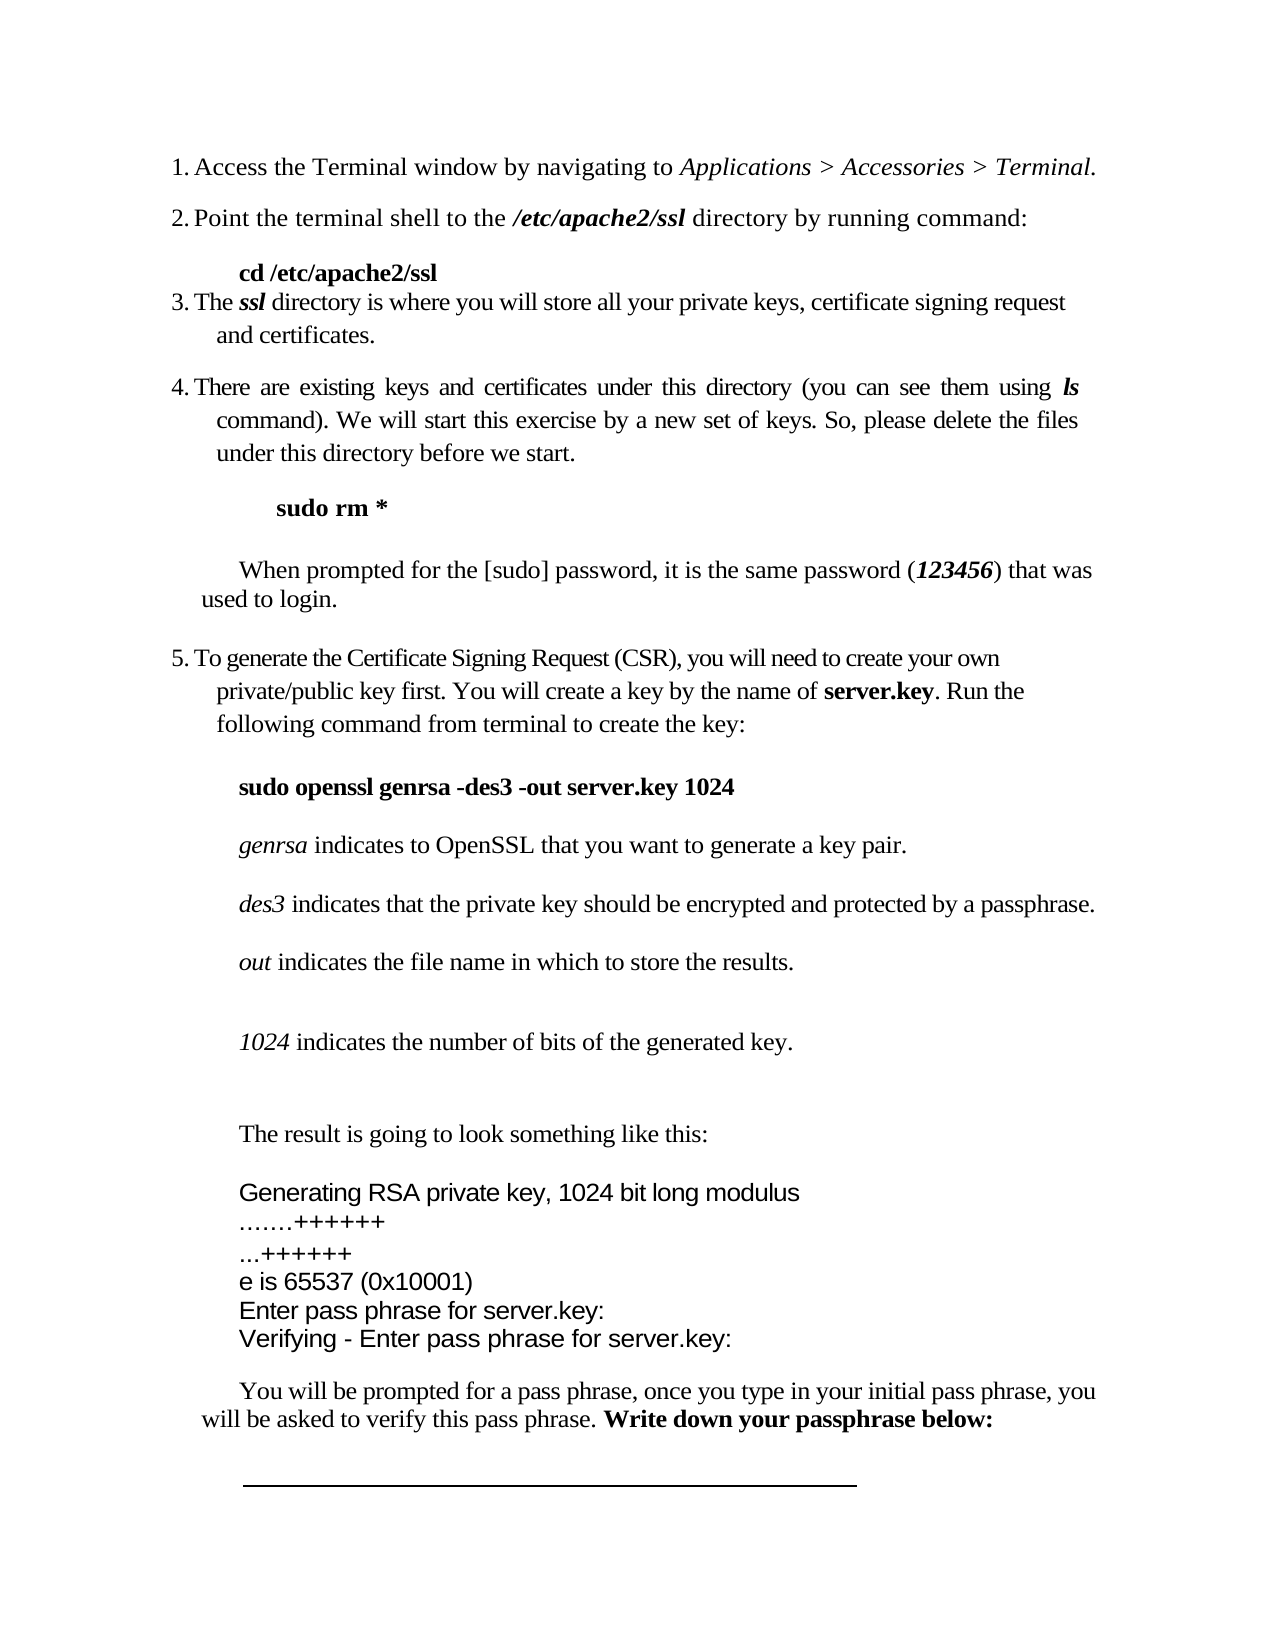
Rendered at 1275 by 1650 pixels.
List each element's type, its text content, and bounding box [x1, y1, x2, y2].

text Generating RSA private key, 1024 bit long modulus ++++++ [238, 1178, 818, 1236]
text des3 indicates that the private key should be encrypted and protected by a passphrase. out indicates the file name in which to store the results. [238, 889, 1110, 976]
text e is 65537 (0x10001) [238, 1267, 1133, 1296]
text You will be prompted for a pass phrase, once you type in your initial pass phrase, you will be asked to verify this pass phrase. Write down your passphrase below: [201, 1376, 1118, 1433]
text Enter pass phrase for server.key: [238, 1296, 1133, 1324]
list There are existing keys and certificates under this directory (you can see them using ls command). We will start this exercise by a new set of keys. So, please delete the files under this directory before we start. [171, 372, 1080, 467]
text 1024 indicates the number of bits of the generated key. [238, 1027, 1133, 1056]
text Verifying - Enter pass phrase for server.key: [238, 1324, 1133, 1353]
text When prompted for the [sudo] password, it is the same password (123456) that was used to login. [201, 555, 1118, 613]
text sudo rm * [276, 497, 1133, 522]
text sudo openssl genrsa -des3 -out server.key 1024 [238, 772, 1133, 801]
text cd /etc/apache2/ssl [238, 258, 1133, 287]
text The result is going to look something like this: [238, 1119, 1133, 1148]
list Access the Terminal window by navigating to Applications > Accessories > Terminal. [171, 152, 1133, 181]
text genrsa indicates to OpenSSL that you want to generate a key pair. [238, 831, 1133, 859]
list The ssl directory is where you will store all your private keys, certificate signing request and certificates. [171, 287, 1103, 349]
list To generate the Certificate Signing Request (CSR), you will need to create your own private/public key first. You will create a key by the name of server.key. Run the following command from terminal to create the key: [171, 643, 1065, 738]
text ...++++++ [238, 1243, 1133, 1267]
list Point the terminal shell to the /etc/apache2/ssl directory by running command: [171, 203, 1133, 232]
